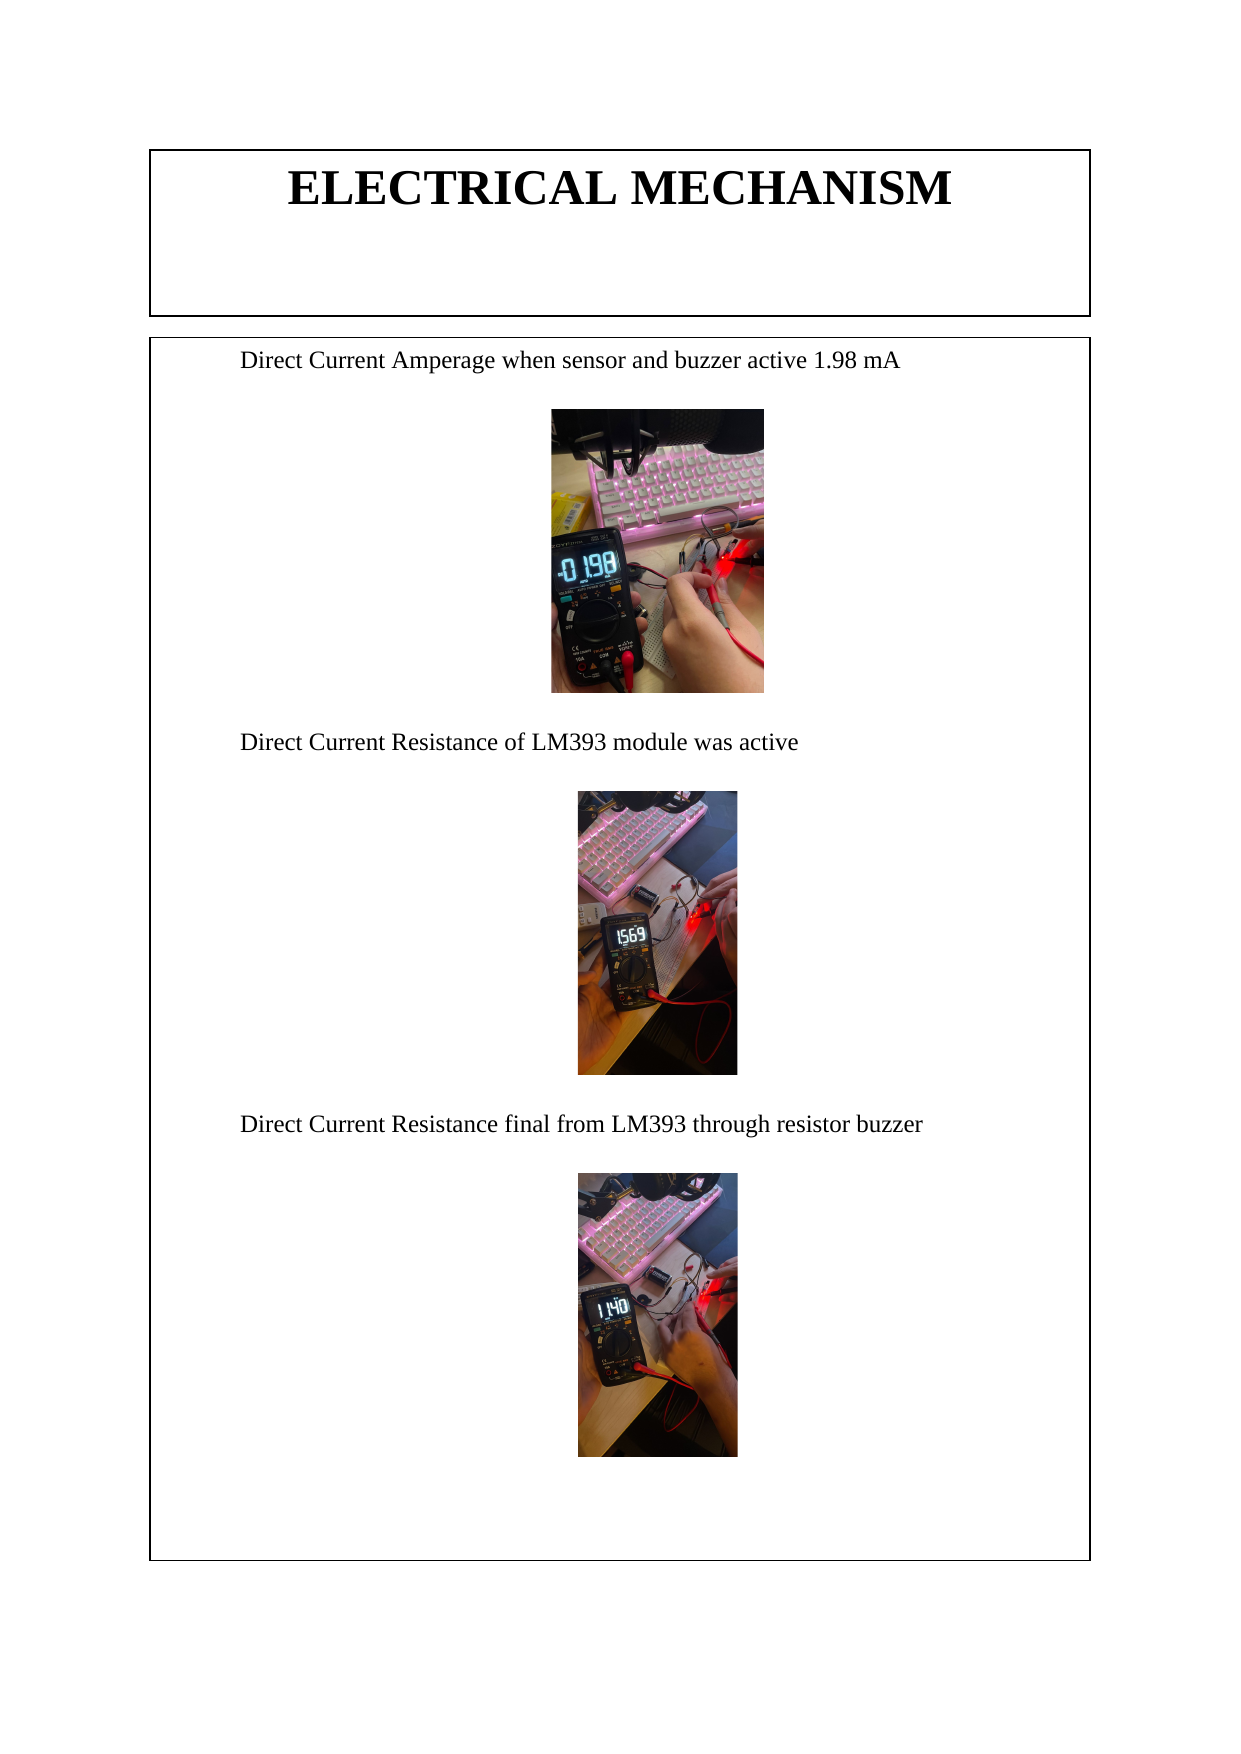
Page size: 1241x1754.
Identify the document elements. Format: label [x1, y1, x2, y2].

picture [578, 1173, 738, 1457]
picture [551, 409, 764, 693]
picture [577, 791, 738, 1075]
